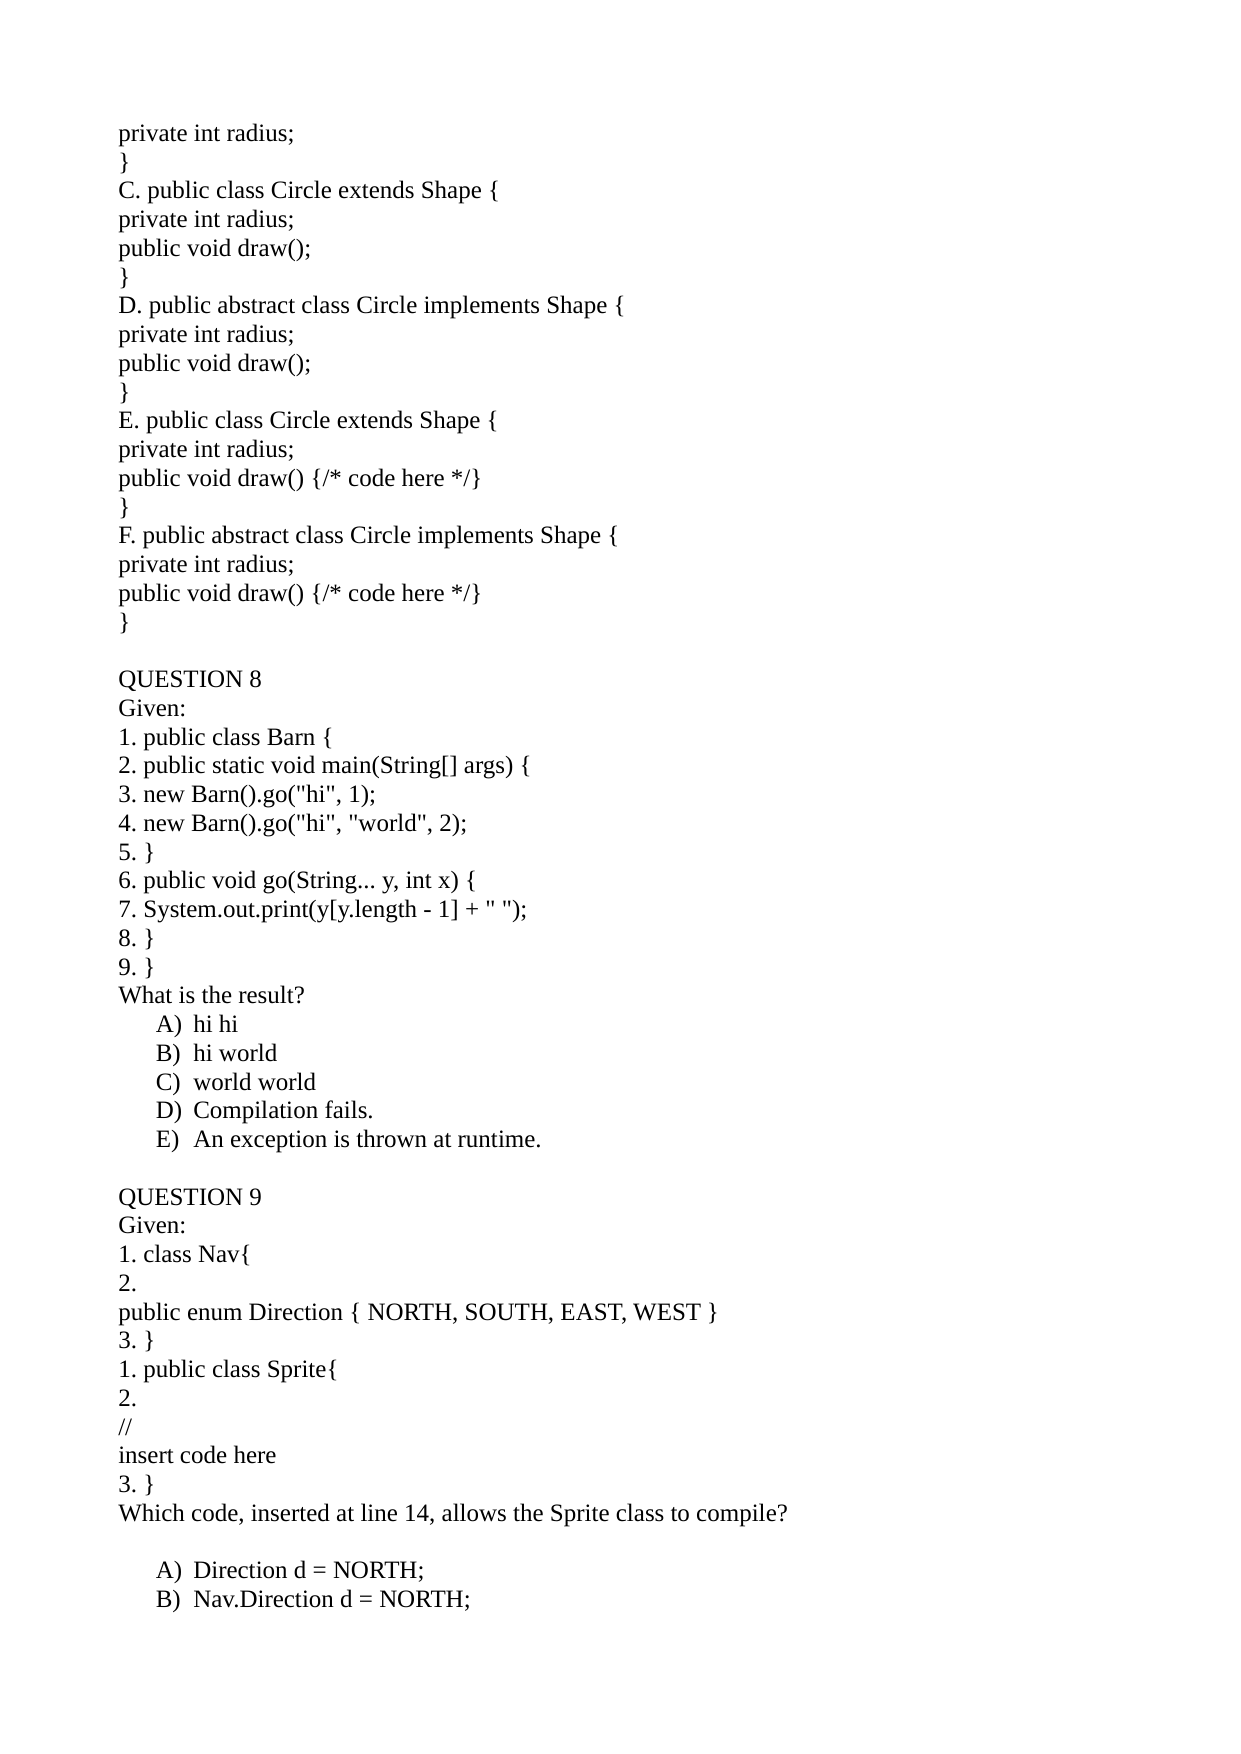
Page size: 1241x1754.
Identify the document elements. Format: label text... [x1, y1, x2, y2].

text 6. public void go(String... y, int x) { [118, 866, 1122, 894]
text public void draw() {/* code here */} [118, 463, 1122, 492]
text 2. [118, 1268, 1122, 1297]
list hi hi [156, 1009, 1122, 1038]
text QUESTION 9 [118, 1182, 1122, 1211]
list Direction d = NORTH; [156, 1556, 1122, 1584]
text } [118, 607, 1122, 636]
text 1. public class Sprite{ [118, 1354, 1122, 1383]
text C. public class Circle extends Shape { [118, 176, 1122, 204]
text Given: [118, 1211, 1122, 1239]
text F. public abstract class Circle implements Shape { [118, 521, 1122, 549]
text insert code here [118, 1441, 1122, 1469]
text 9. } [118, 952, 1122, 981]
text private int radius; [118, 118, 1122, 147]
text 1. public class Barn { [118, 722, 1122, 751]
text } [118, 147, 1122, 176]
text 1. class Nav{ [118, 1239, 1122, 1268]
text Given: [118, 693, 1122, 722]
text private int radius; [118, 204, 1122, 233]
text private int radius; [118, 549, 1122, 578]
text 3. } [118, 1469, 1122, 1498]
text 4. new Barn().go("hi", "world", 2); [118, 808, 1122, 837]
text 8. } [118, 923, 1122, 952]
text QUESTION 8 [118, 664, 1122, 693]
text public void draw(); [118, 348, 1122, 377]
text Which code, inserted at line 14, allows the Sprite class to compile? [118, 1498, 1122, 1527]
text } [118, 262, 1122, 291]
text 2. [118, 1383, 1122, 1412]
text public void draw() {/* code here */} [118, 578, 1122, 607]
text E. public class Circle extends Shape { [118, 406, 1122, 434]
text public void draw(); [118, 233, 1122, 262]
text private int radius; [118, 434, 1122, 463]
text 5. } [118, 837, 1122, 866]
text What is the result? [118, 981, 1122, 1009]
list world world [156, 1067, 1122, 1096]
text D. public abstract class Circle implements Shape { [118, 291, 1122, 319]
list Nav.Direction d = NORTH; [156, 1584, 1122, 1613]
text 7. System.out.print(y[y.length - 1] + " "); [118, 894, 1122, 923]
list hi world [156, 1038, 1122, 1067]
text } [118, 492, 1122, 521]
text // [118, 1412, 1122, 1441]
text 3. } [118, 1326, 1122, 1354]
list Compilation fails. [156, 1096, 1122, 1124]
list An exception is thrown at runtime. [156, 1124, 1122, 1153]
text public enum Direction { NORTH, SOUTH, EAST, WEST } [118, 1297, 1122, 1326]
text } [118, 377, 1122, 406]
text 2. public static void main(String[] args) { [118, 751, 1122, 779]
text 3. new Barn().go("hi", 1); [118, 779, 1122, 808]
text private int radius; [118, 319, 1122, 348]
